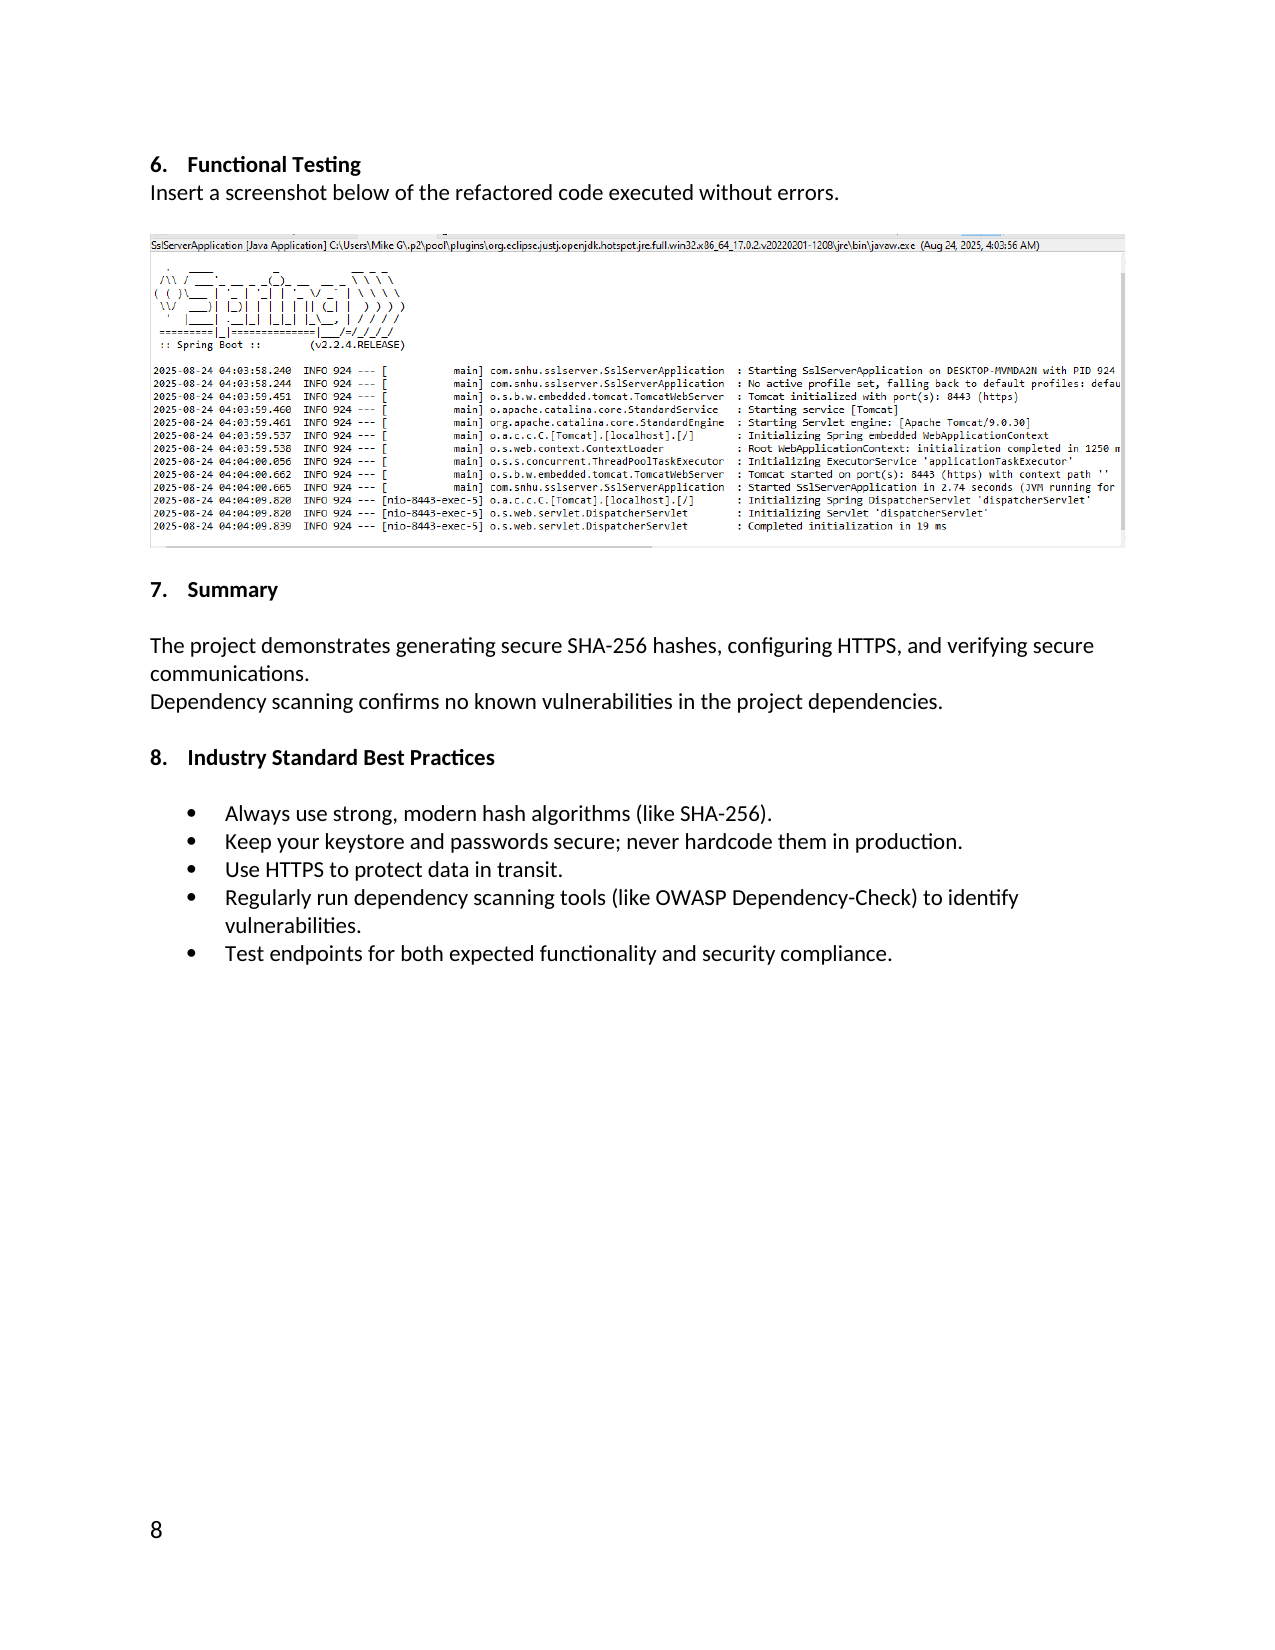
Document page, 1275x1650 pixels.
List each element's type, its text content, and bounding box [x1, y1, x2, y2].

text The project demonstrates generating secure SHA-256 hashes, configuring HTTPS, and verifying secure communications. [150, 631, 1125, 687]
subtitle Summary [150, 575, 1125, 603]
subtitle Industry Standard Best Practices [150, 743, 1125, 771]
list Keep your keystore and passwords secure; never hardcode them in production. [187, 827, 1125, 856]
list Always use strong, modern hash algorithms (like SHA-256). [187, 799, 1125, 827]
list Regularly run dependency scanning tools (like OWASP Dependency-Check) to identify vulnerabilities. [187, 883, 1125, 939]
picture [150, 234, 1125, 548]
list Test endpoints for both expected functionality and security compliance. [187, 939, 1125, 968]
text Insert a screenshot below of the refactored code executed without errors. [150, 178, 1125, 206]
text Dependency scanning confirms no known vulnerabilities in the project dependencies. [150, 687, 1125, 715]
subtitle Functional Testing [150, 150, 1125, 178]
list Use HTTPS to protect data in transit. [187, 856, 1125, 883]
